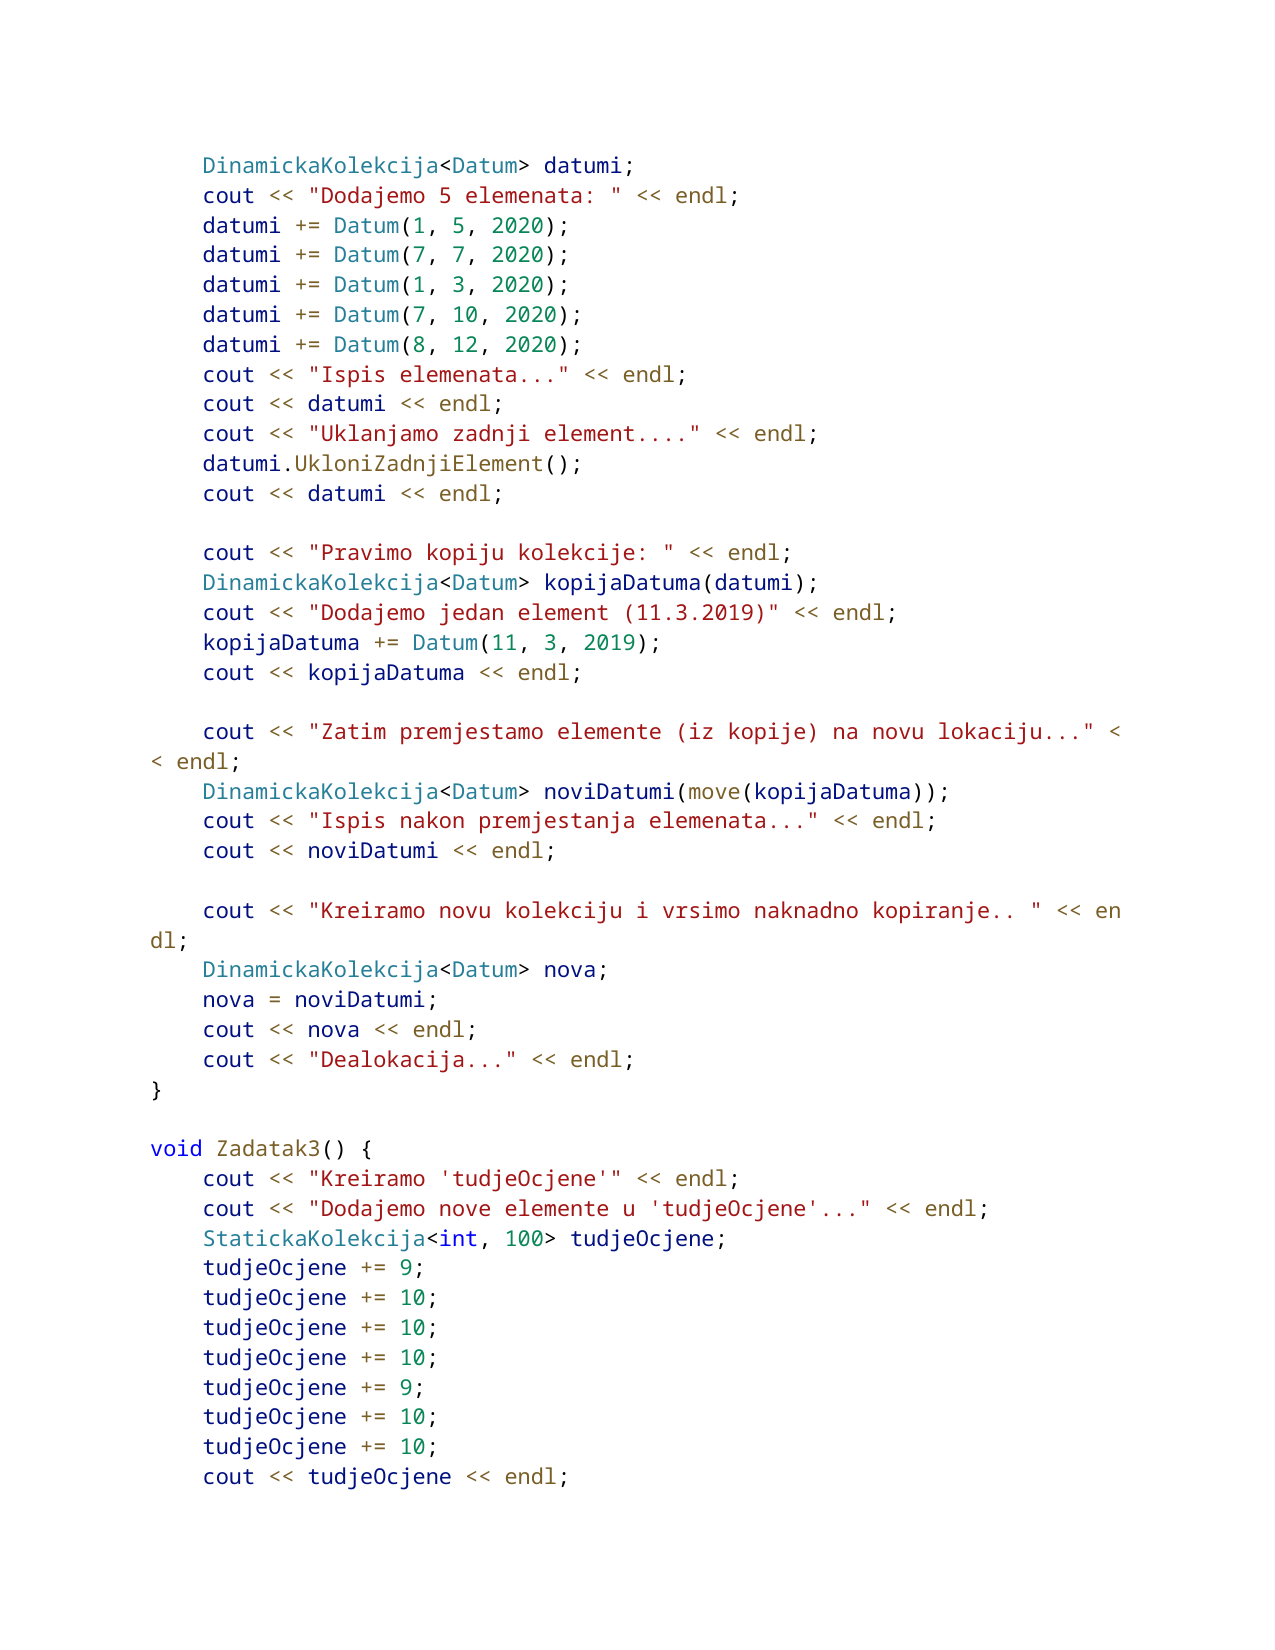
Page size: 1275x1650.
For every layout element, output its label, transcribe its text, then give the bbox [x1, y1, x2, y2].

text StatickaKolekcija<int, 100> tudjeOcjene; [150, 1222, 1125, 1252]
text nova = noviDatumi; [150, 984, 1125, 1014]
text datumi += Datum(7, 7, 2020); [150, 239, 1125, 269]
text cout << "Ispis elemenata..." << endl; [150, 358, 1125, 388]
text cout << datumi << endl; [150, 478, 1125, 507]
text tudjeOcjene += 10; [150, 1312, 1125, 1342]
text cout << "Kreiramo novu kolekciju i vrsimo naknadno kopiranje.. " << endl; [150, 895, 1125, 954]
text datumi += Datum(8, 12, 2020); [150, 329, 1125, 358]
text tudjeOcjene += 10; [150, 1282, 1125, 1312]
text cout << "Uklanjamo zadnji element...." << endl; [150, 418, 1125, 448]
text cout << "Ispis nakon premjestanja elemenata..." << endl; [150, 805, 1125, 835]
text cout << "Pravimo kopiju kolekcije: " << endl; [150, 537, 1125, 567]
text } [150, 1073, 1125, 1103]
text datumi += Datum(1, 3, 2020); [150, 269, 1125, 299]
text datumi += Datum(7, 10, 2020); [150, 299, 1125, 329]
text DinamickaKolekcija<Datum> noviDatumi(move(kopijaDatuma)); [150, 776, 1125, 805]
text DinamickaKolekcija<Datum> nova; [150, 954, 1125, 984]
text DinamickaKolekcija<Datum> kopijaDatuma(datumi); [150, 567, 1125, 597]
text cout << "Zatim premjestamo elemente (iz kopije) na novu lokaciju..." << endl; [150, 716, 1125, 776]
text cout << tudjeOcjene << endl; [150, 1461, 1125, 1491]
text tudjeOcjene += 10; [150, 1431, 1125, 1461]
text tudjeOcjene += 10; [150, 1401, 1125, 1431]
text tudjeOcjene += 9; [150, 1371, 1125, 1401]
text cout << "Dodajemo jedan element (11.3.2019)" << endl; [150, 597, 1125, 627]
text cout << "Dodajemo 5 elemenata: " << endl; [150, 180, 1125, 209]
text DinamickaKolekcija<Datum> datumi; [150, 150, 1125, 180]
text tudjeOcjene += 9; [150, 1252, 1125, 1282]
text cout << kopijaDatuma << endl; [150, 656, 1125, 686]
text cout << "Kreiramo 'tudjeOcjene'" << endl; [150, 1163, 1125, 1193]
text tudjeOcjene += 10; [150, 1342, 1125, 1371]
text cout << "Dealokacija..." << endl; [150, 1044, 1125, 1073]
text cout << noviDatumi << endl; [150, 835, 1125, 865]
text datumi += Datum(1, 5, 2020); [150, 209, 1125, 239]
text cout << datumi << endl; [150, 388, 1125, 418]
text cout << nova << endl; [150, 1014, 1125, 1044]
text kopijaDatuma += Datum(11, 3, 2019); [150, 627, 1125, 656]
text void Zadatak3() { [150, 1133, 1125, 1163]
text cout << "Dodajemo nove elemente u 'tudjeOcjene'..." << endl; [150, 1193, 1125, 1222]
text datumi.UkloniZadnjiElement(); [150, 448, 1125, 478]
